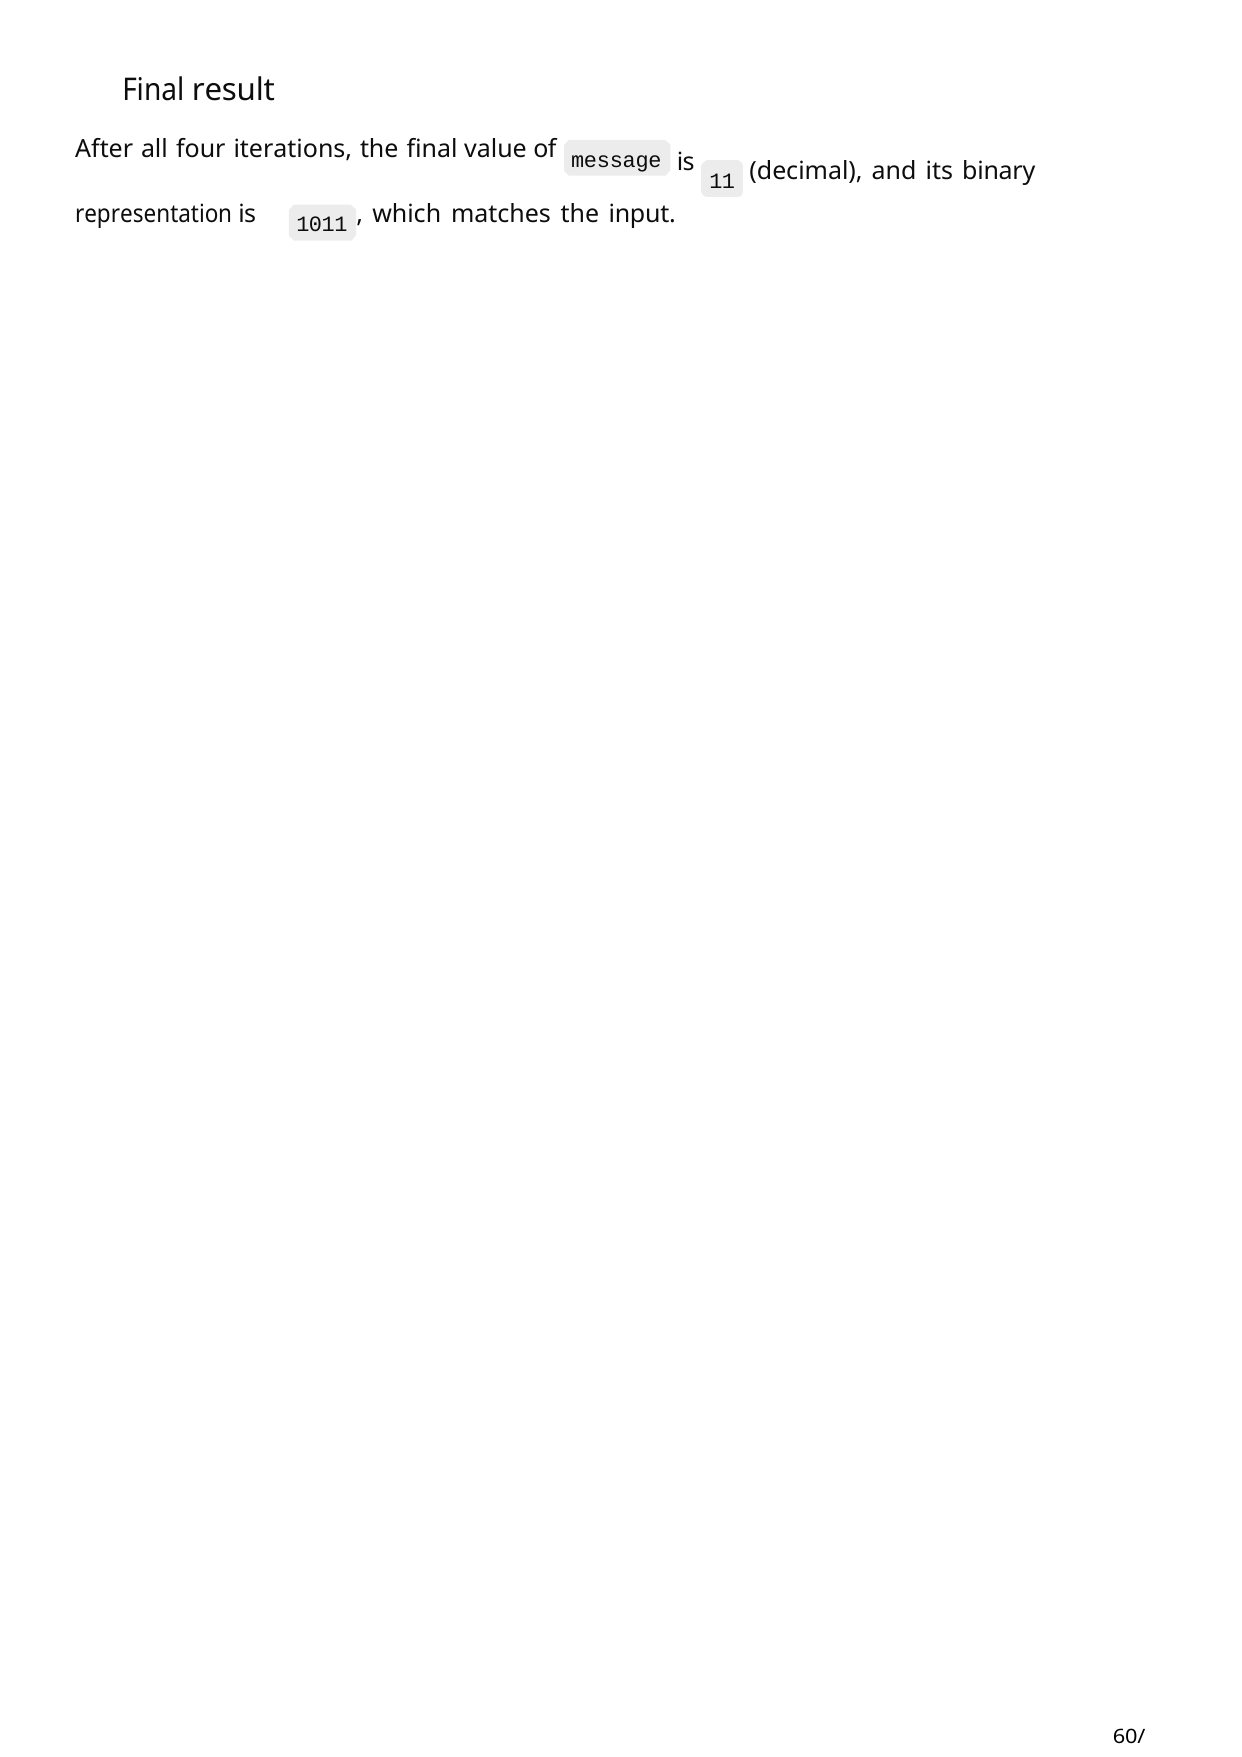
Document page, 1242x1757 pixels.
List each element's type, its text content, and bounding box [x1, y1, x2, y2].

subtitle Final result [122, 67, 557, 110]
picture [701, 160, 743, 197]
text After all four iterations, the final value of [75, 130, 557, 164]
text representation is , which matches the input. [75, 195, 1183, 229]
text is [677, 143, 695, 177]
text (decimal), and its binary [749, 153, 1183, 187]
